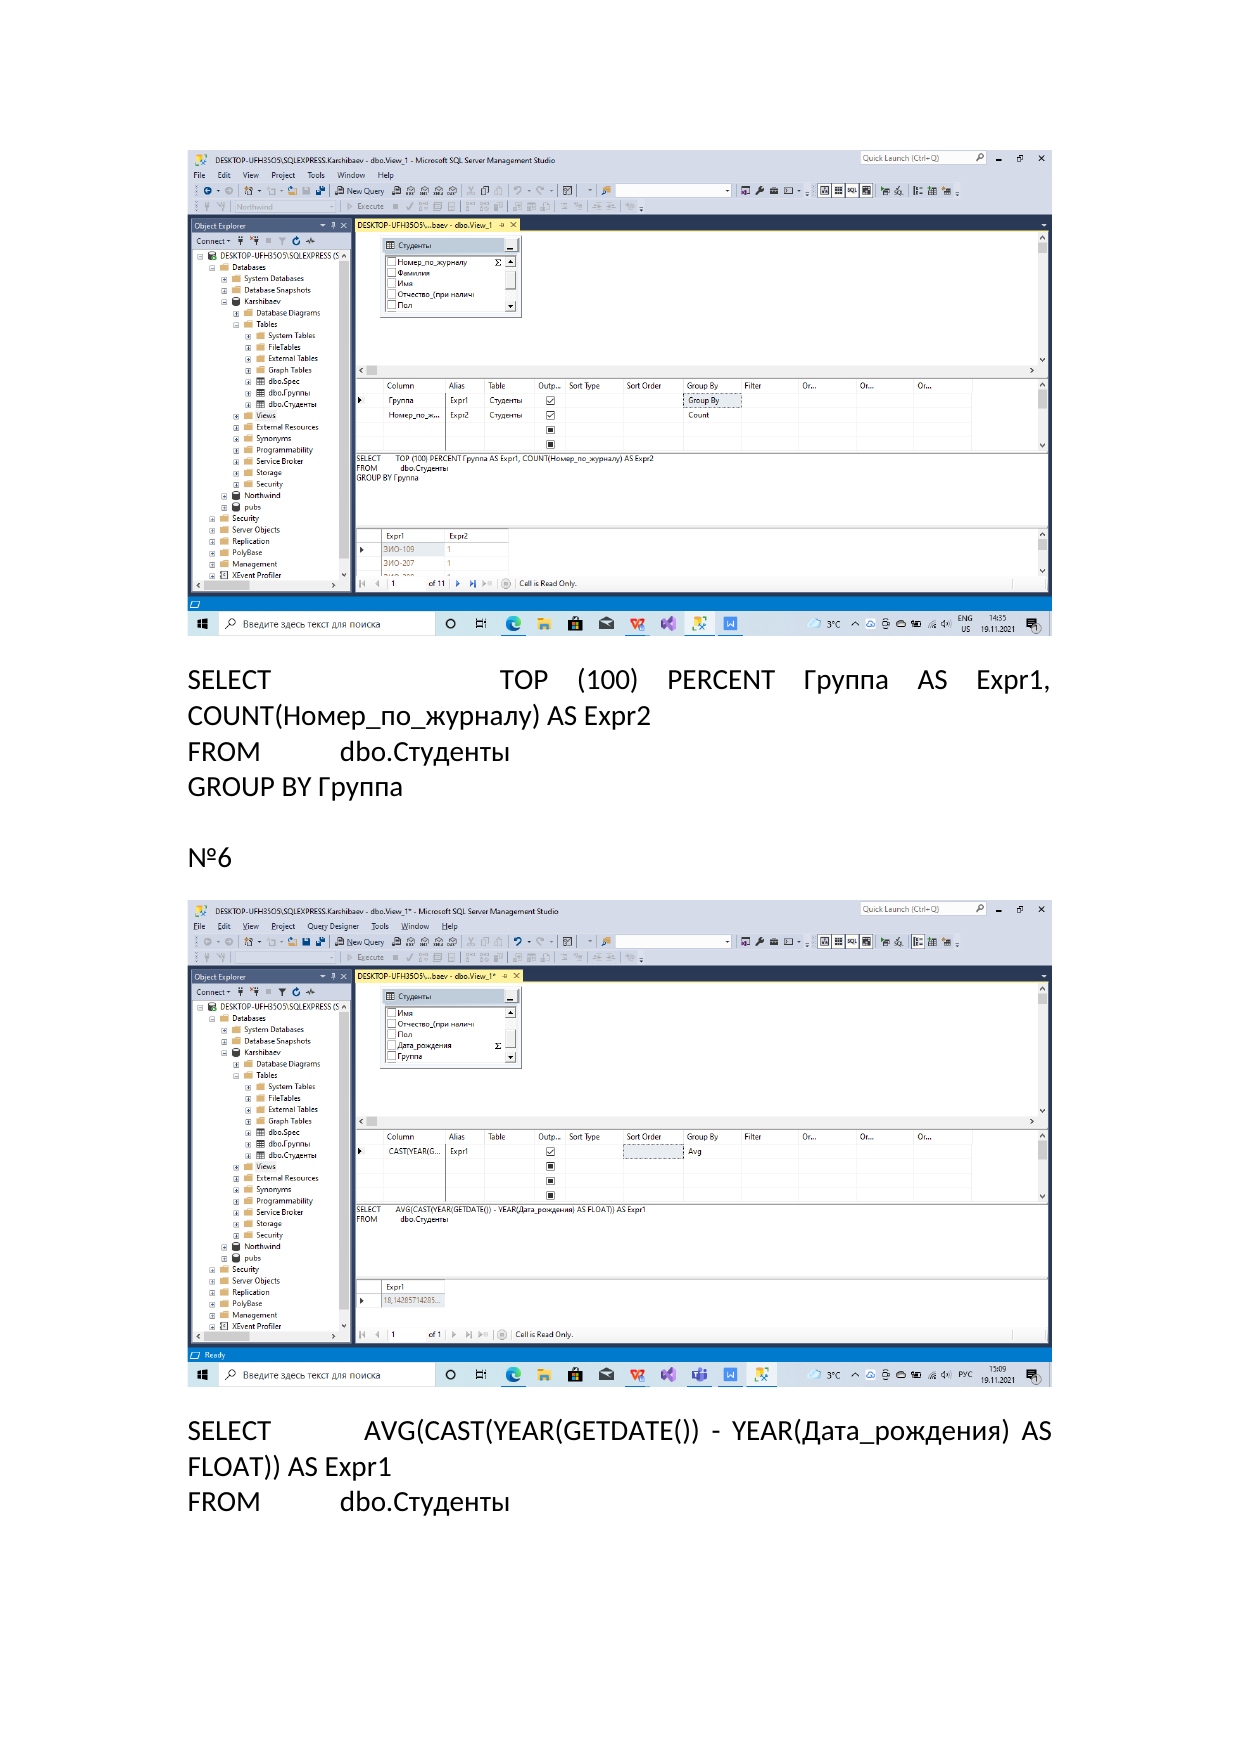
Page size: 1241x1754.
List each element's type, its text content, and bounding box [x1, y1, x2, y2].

picture [187, 900, 1052, 1387]
text GROUP BY Группа [187, 768, 1053, 804]
text SELECT TOP (100) PERCENT Группа AS Expr1, COUNT(Номер_по_журналу) AS Expr2 [187, 661, 1053, 733]
text SELECT AVG(CAST(YEAR(GETDATE()) - YEAR(Дата_рождения) AS FLOAT)) AS Expr1 [187, 1412, 1053, 1483]
text FROM dbo.Студенты [187, 733, 1053, 768]
text FROM dbo.Студенты [187, 1483, 1053, 1519]
text №6 [187, 839, 1053, 875]
picture [187, 150, 1052, 636]
